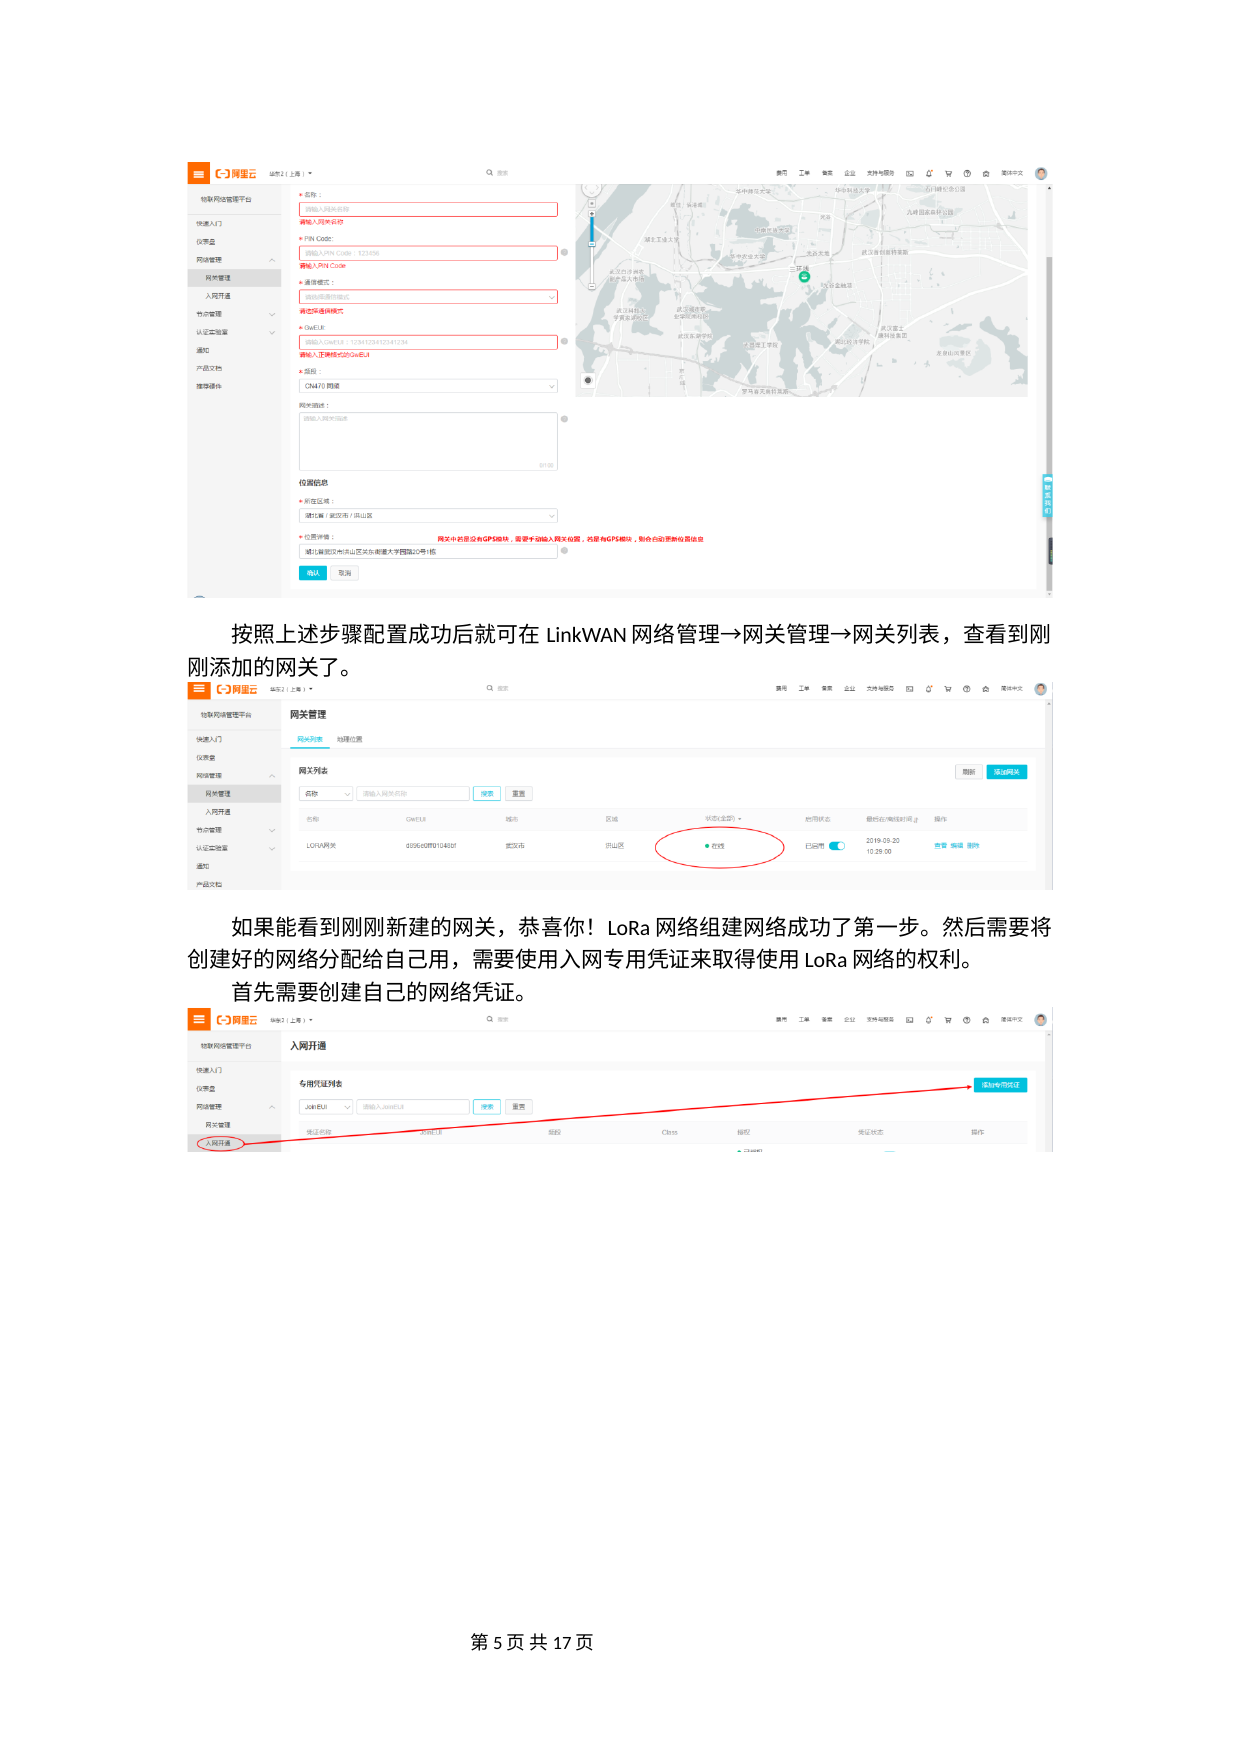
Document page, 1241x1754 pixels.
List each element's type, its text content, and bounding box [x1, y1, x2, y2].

picture [187, 162, 1053, 598]
picture [187, 682, 1053, 890]
text 如果能看到刚刚新建的网关，恭喜你！LoRa网络组建网络成功了第一步。然后需要将创建好的网络分配给自己用，需要使用入网专用凭证来取得使用LoRa网络的权利。 [187, 909, 1053, 974]
picture [187, 1007, 1053, 1152]
text 按照上述步骤配置成功后就可在LinkWAN网络管理→网关管理→网关列表，查看到刚刚添加的网关了。 [187, 617, 1053, 682]
text 首先需要创建自己的网络凭证。 [187, 974, 1053, 1007]
